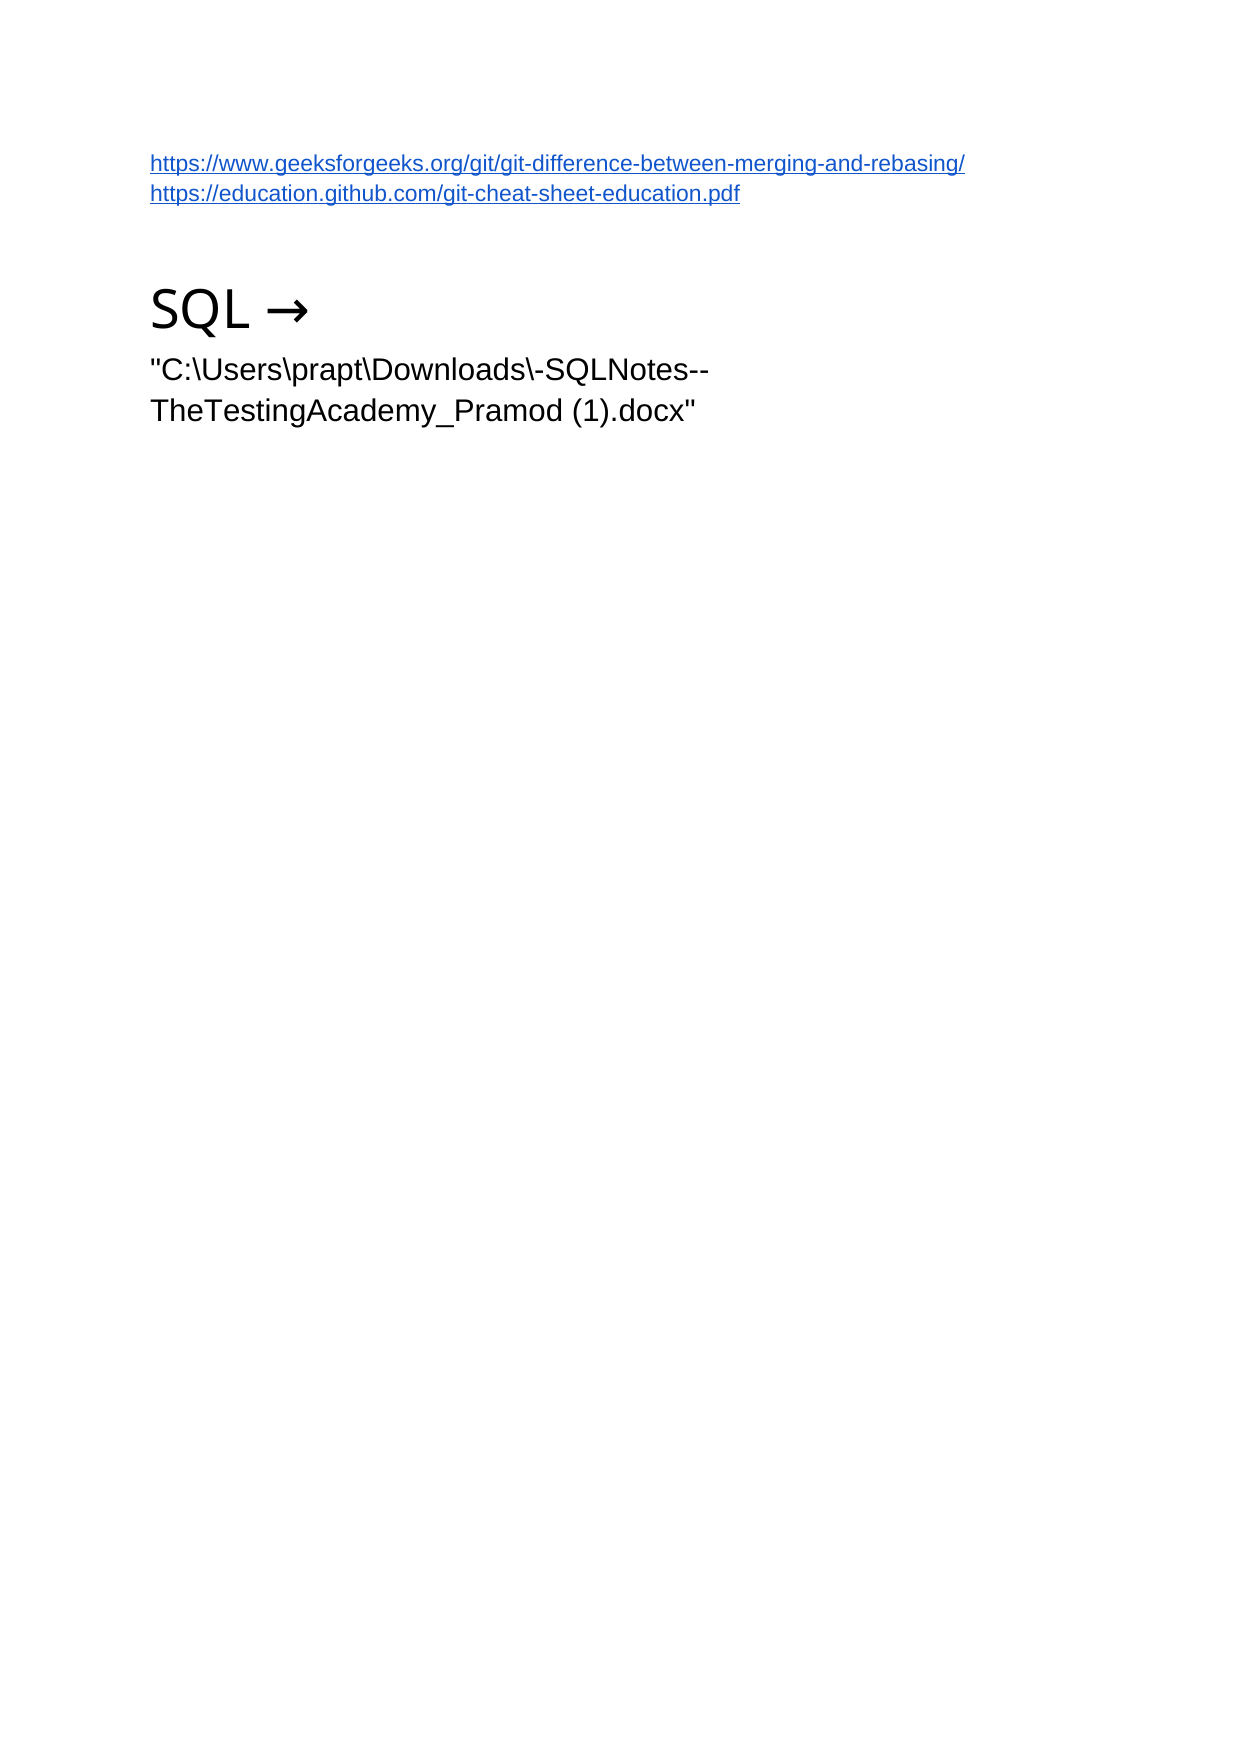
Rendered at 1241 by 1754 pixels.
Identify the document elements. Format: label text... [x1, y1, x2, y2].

text "C:\Users\prapt\Downloads\-SQLNotes--TheTestingAcademy_Pramod (1).docx" [150, 351, 1090, 428]
text https://education.github.com/git-cheat-sheet-education.pdf [150, 180, 1090, 207]
title SQL → [150, 271, 1090, 344]
text https://www.geeksforgeeks.org/git/git-difference-between-merging-and-rebasing/ [150, 150, 1090, 176]
